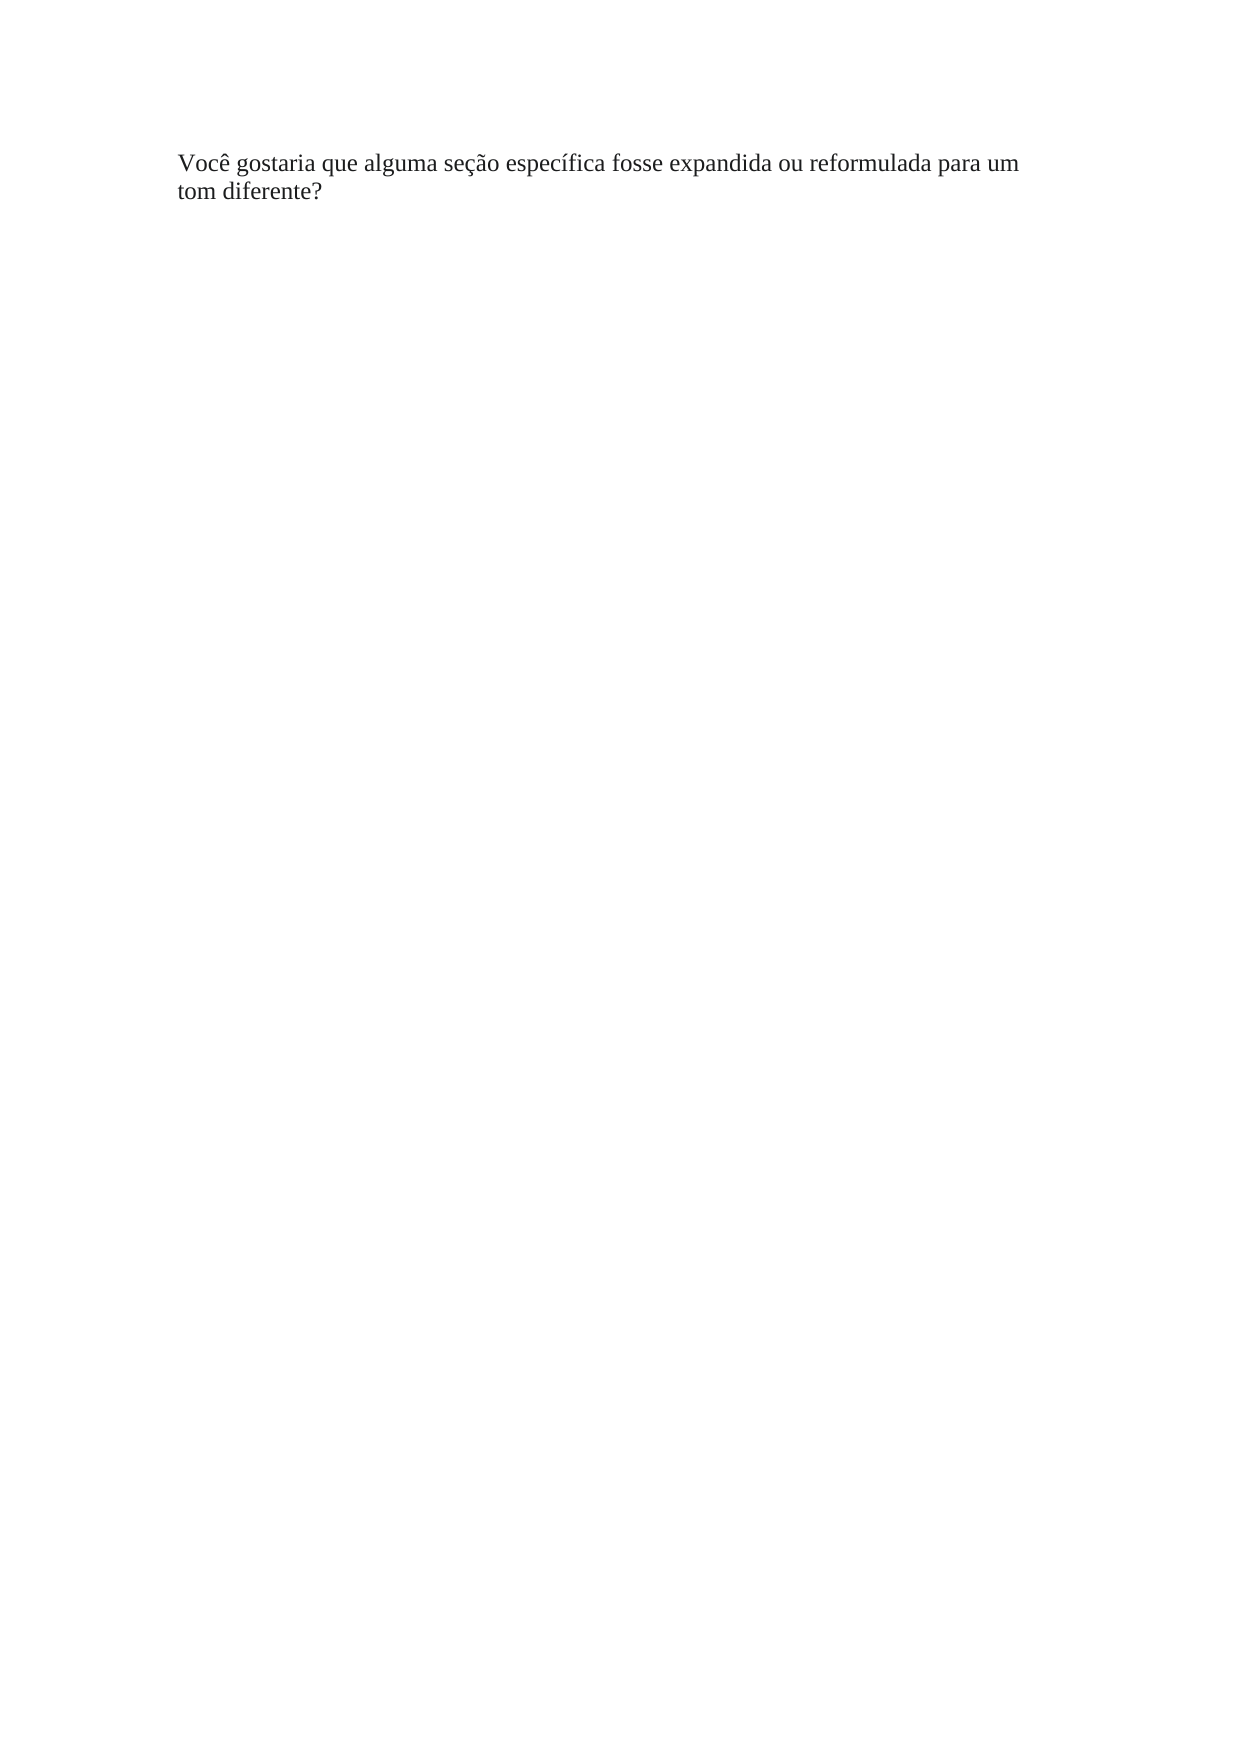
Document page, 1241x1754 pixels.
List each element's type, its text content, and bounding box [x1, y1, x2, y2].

text Você gostaria que alguma seção específica fosse expandida ou reformulada para um tom diferente? [177, 148, 1063, 205]
